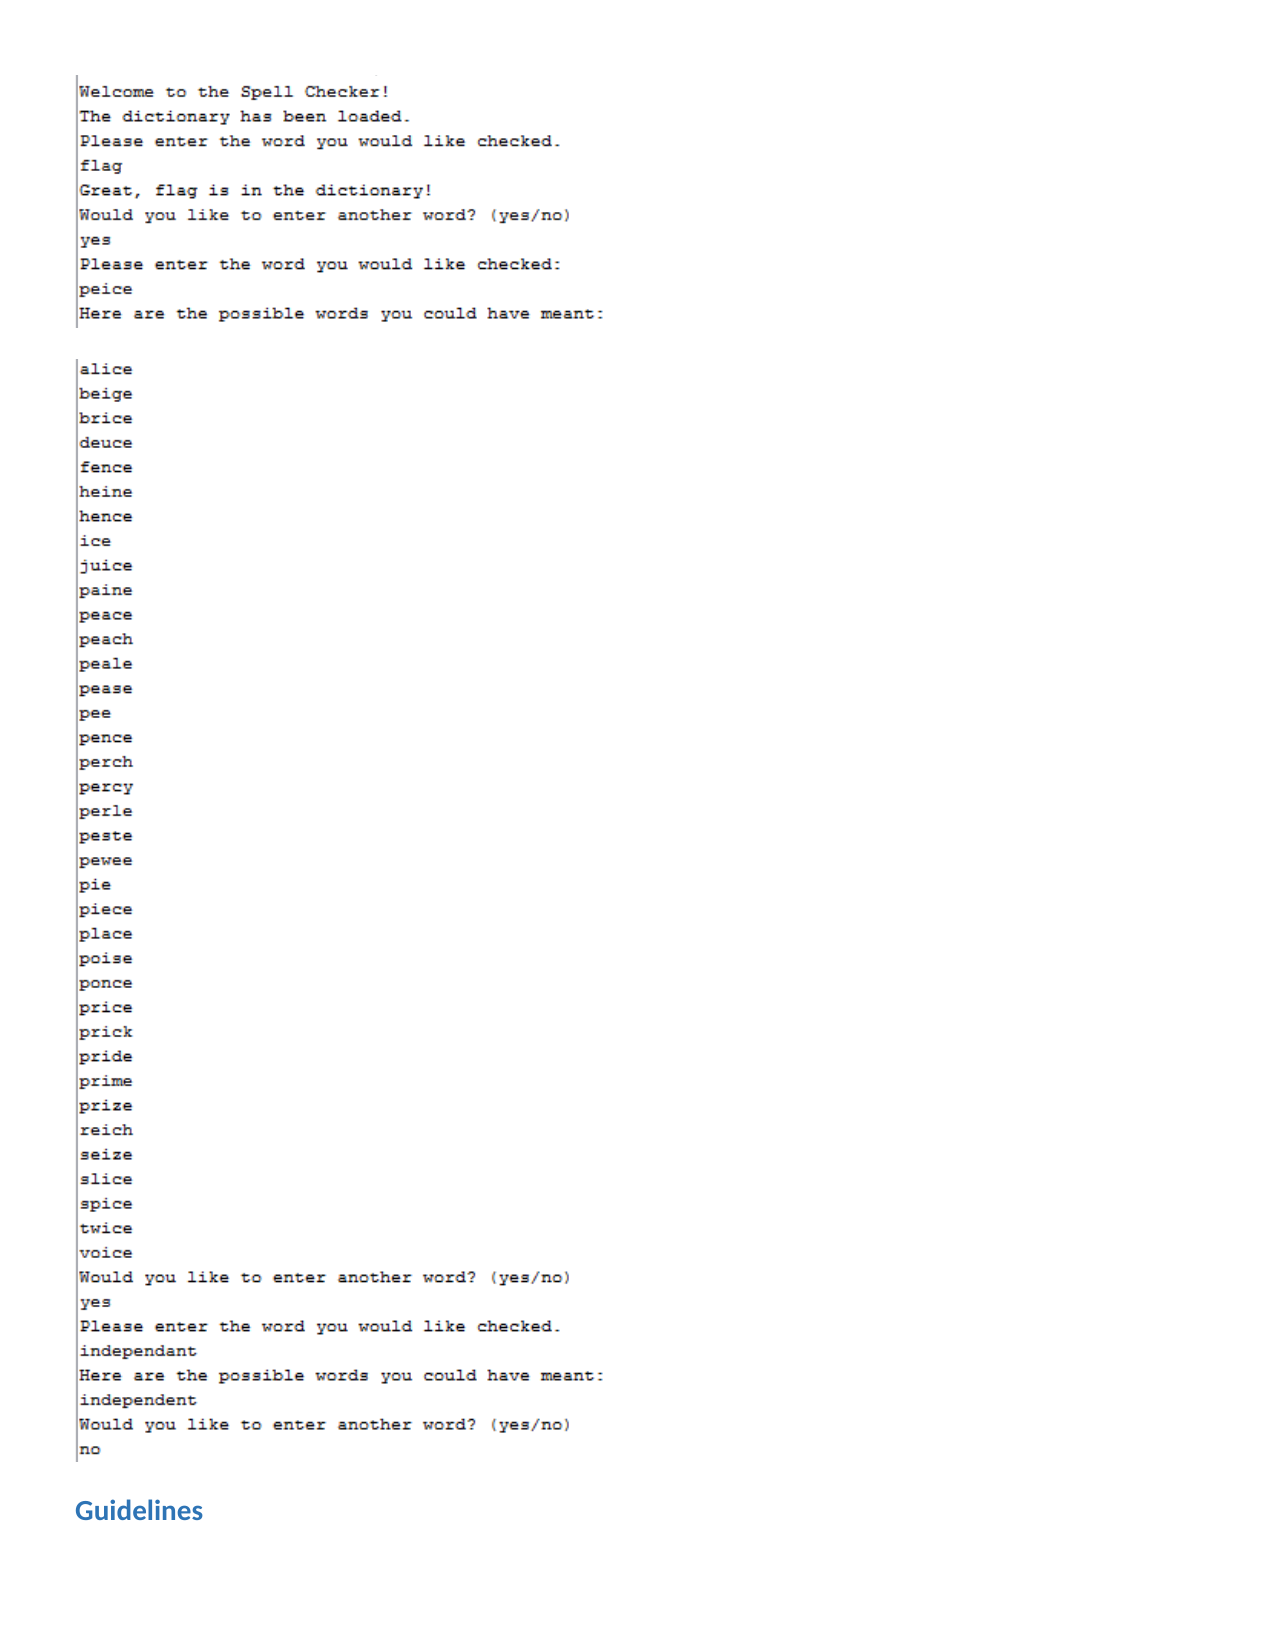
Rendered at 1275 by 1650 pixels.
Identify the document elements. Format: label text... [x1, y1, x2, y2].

text Guidelines [75, 1492, 1200, 1528]
picture [75, 75, 1200, 328]
picture [75, 359, 1200, 1462]
